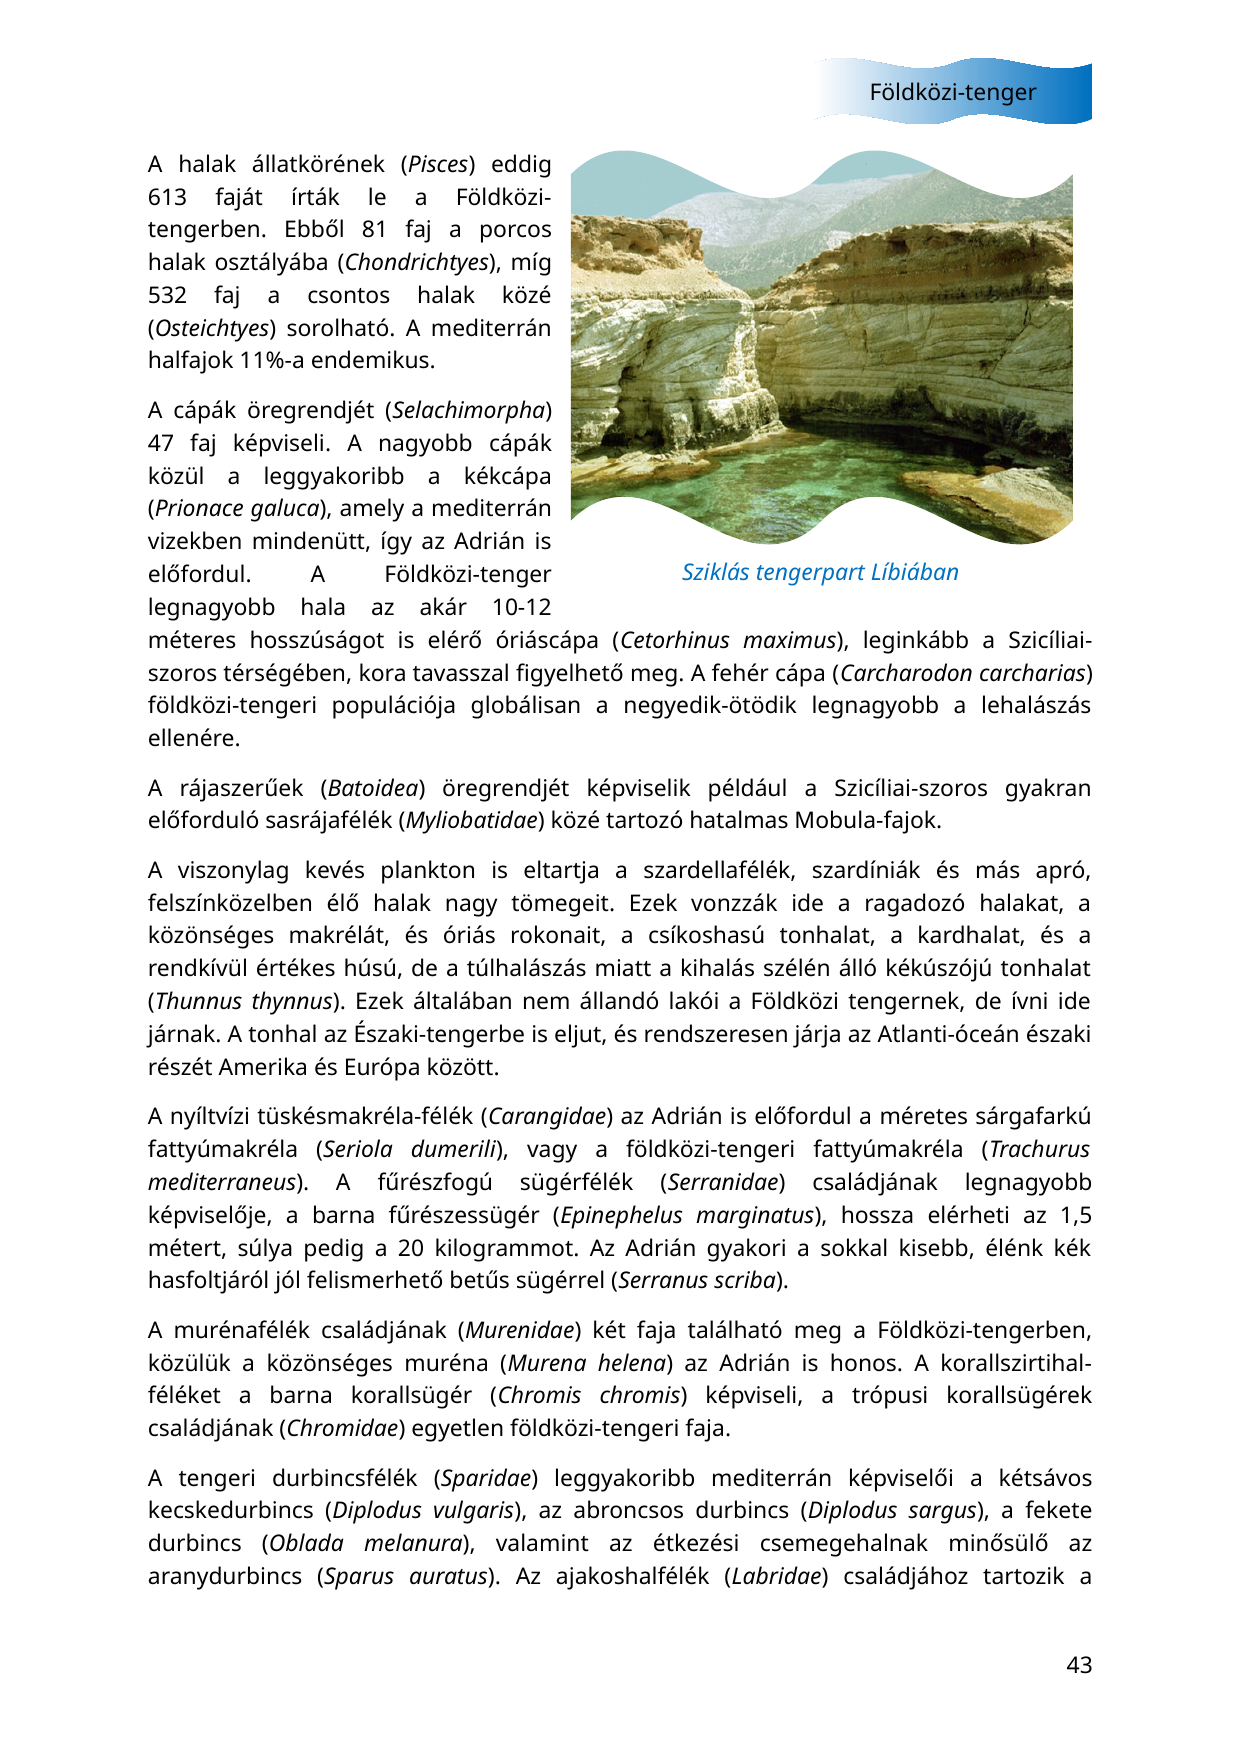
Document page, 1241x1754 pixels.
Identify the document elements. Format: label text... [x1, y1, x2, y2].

text A viszonylag kevés plankton is eltartja a szardellafélék, szardíniák és más apró, felszínközelben élő halak nagy tömegeit. Ezek vonzzák ide a ragadozó halakat, a közönséges makrélát, és óriás rokonait, a csíkoshasú tonhalat, a kardhalat, és a rendkívül értékes húsú, de a túlhalászás miatt a kihalás szélén álló kékúszójú tonhalat (Thunnus thynnus). Ezek általában nem állandó lakói a Földközi tengernek, de ívni ide járnak. A tonhal az Északi-tengerbe is eljut, és rendszeresen járja az Atlanti-óceán északi részét Amerika és Európa között. [148, 854, 1093, 1082]
text A nyíltvízi tüskésmakréla-félék (Carangidae) az Adrián is előfordul a méretes sárgafarkú fattyúmakréla (Seriola dumerili), vagy a földközi-tengeri fattyúmakréla (Trachurus mediterraneus). A fűrészfogú sügérfélék (Serranidae) családjának legnagyobb képviselője, a barna fűrészessügér (Epinephelus marginatus), hossza elérheti az 1,5 métert, súlya pedig a 20 kilogrammot. Az Adrián gyakori a sokkal kisebb, élénk kék hasfoltjáról jól felismerhető betűs sügérrel (Serranus scriba). [148, 1100, 1093, 1296]
text A halak állatkörének (Pisces) eddig 613 faját írták le a Földközi-tengerben. Ebből 81 faj a porcos halak osztályába (Chondrichtyes), míg 532 faj a csontos halak közé (Osteichtyes) sorolható. A mediterrán halfajok 11%-a endemikus. [148, 148, 1093, 376]
picture [570, 150, 1073, 545]
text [148, 1462, 1093, 1591]
text A cápák öregrendjét (Selachimorpha) 47 faj képviseli. A nagyobb cápák közül a leggyakoribb a kékcápa (Prionace galuca), amely a mediterrán vizekben mindenütt, így az Adrián is előfordul. A Földközi-tenger legnagyobb hala az akár 10-12 méteres hosszúságot is elérő óriáscápa (Cetorhinus maximus), leginkább a Szicíliai-szoros térségében, kora tavasszal figyelhető meg. A fehér cápa (Carcharodon carcharias) földközi-tengeri populációja globálisan a negyedik-ötödik legnagyobb a lehalászás ellenére. [148, 394, 1093, 753]
text A murénafélék családjának (Murenidae) két faja található meg a Földközi-tengerben, közülük a közönséges muréna (Murena helena) az Adrián is honos. A korallszirtihal-féléket a barna korallsügér (Chromis chromis) képviseli, a trópusi korallsügérek családjának (Chromidae) egyetlen földközi-tengeri faja. [148, 1314, 1093, 1443]
text A rájaszerűek (Batoidea) öregrendjét képviselik például a Szicíliai-szoros gyakran előforduló sasrájafélék (Myliobatidae) közé tartozó hatalmas Mobula-fajok. [148, 772, 1093, 836]
